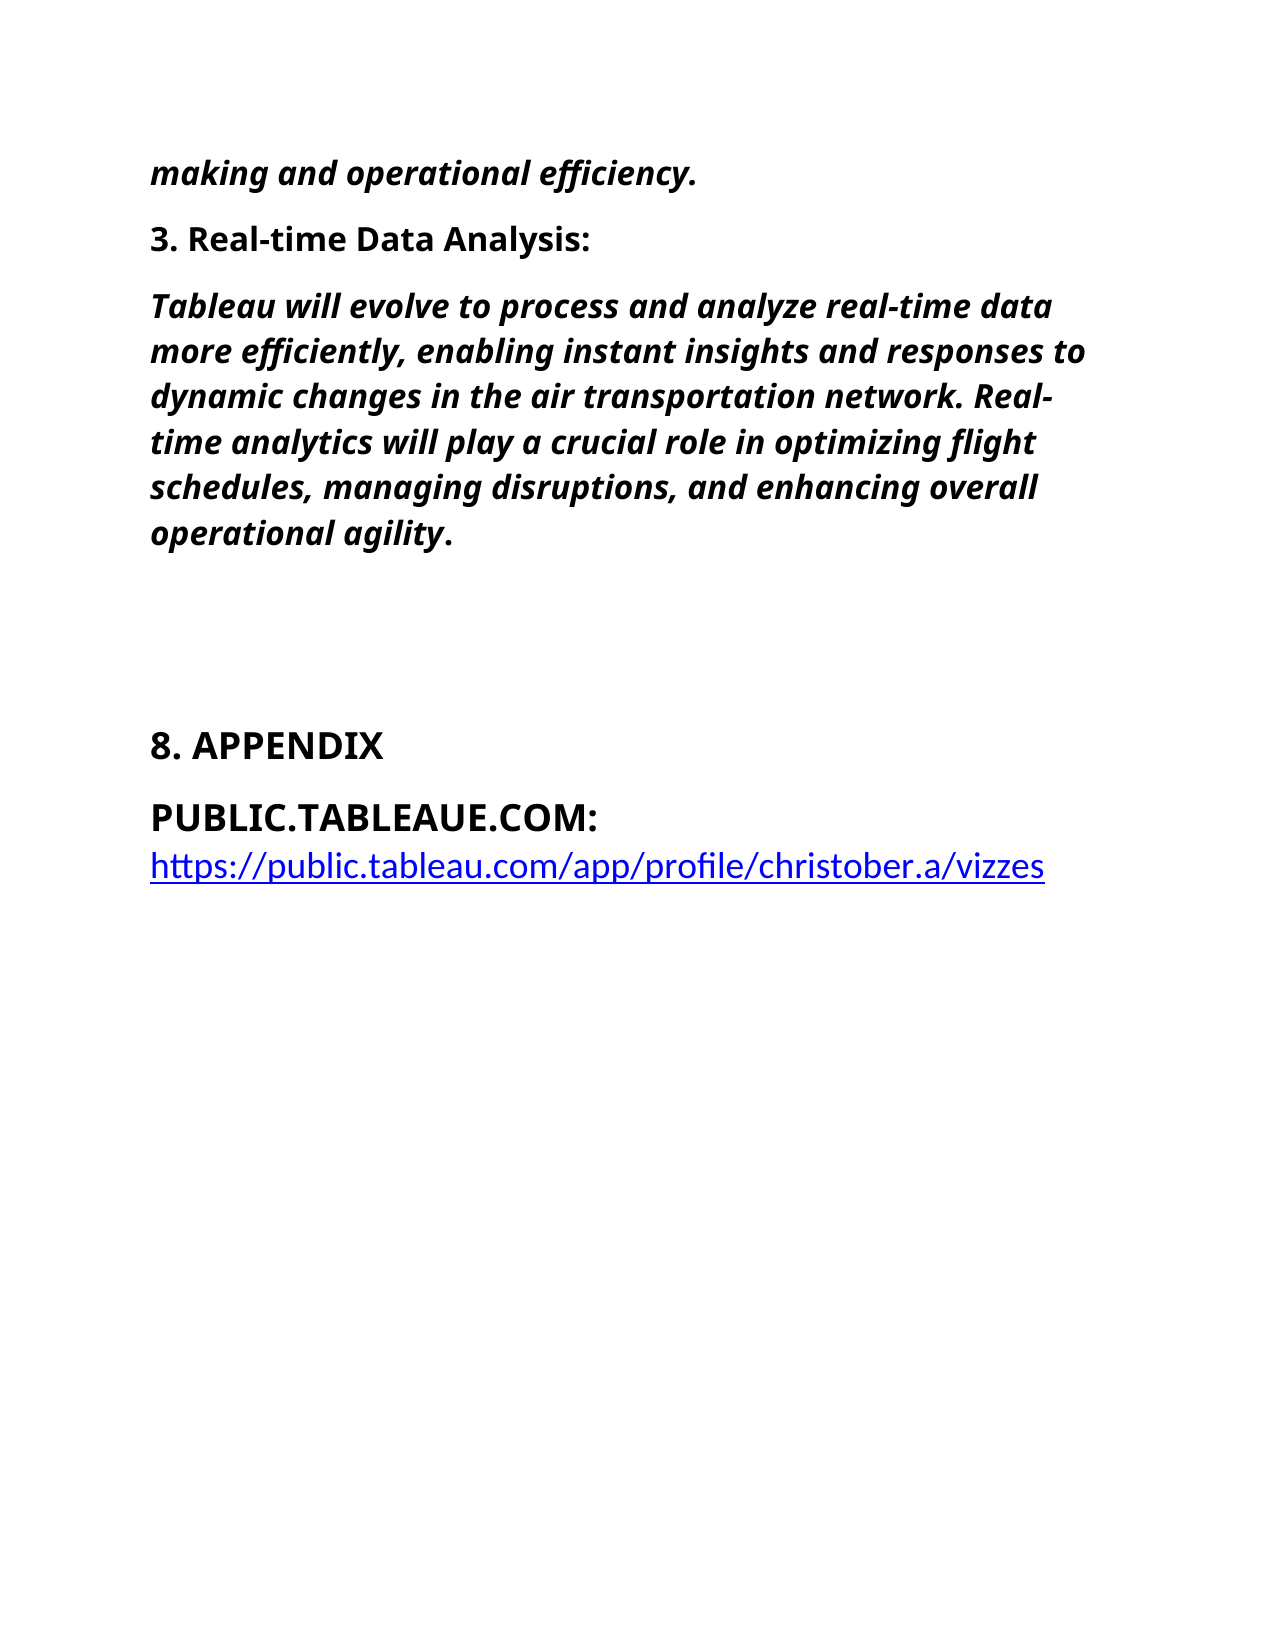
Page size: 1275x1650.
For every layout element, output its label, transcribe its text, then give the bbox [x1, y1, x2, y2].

text 3. Real-time Data Analysis: [150, 216, 1125, 262]
text PUBLIC.TABLEAUE.COM: https://public.tableau.com/app/profile/christober.a/vizzes [150, 791, 1125, 888]
text 8. APPENDIX [150, 719, 1125, 771]
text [150, 150, 1125, 195]
text Tableau will evolve to process and analyze real-time data more efficiently, enabling instant insights and responses to dynamic changes in the air transportation network. Real-time analytics will play a crucial role in optimizing flight schedules, managing disruptions, and enhancing overall operational agility. [150, 282, 1125, 555]
